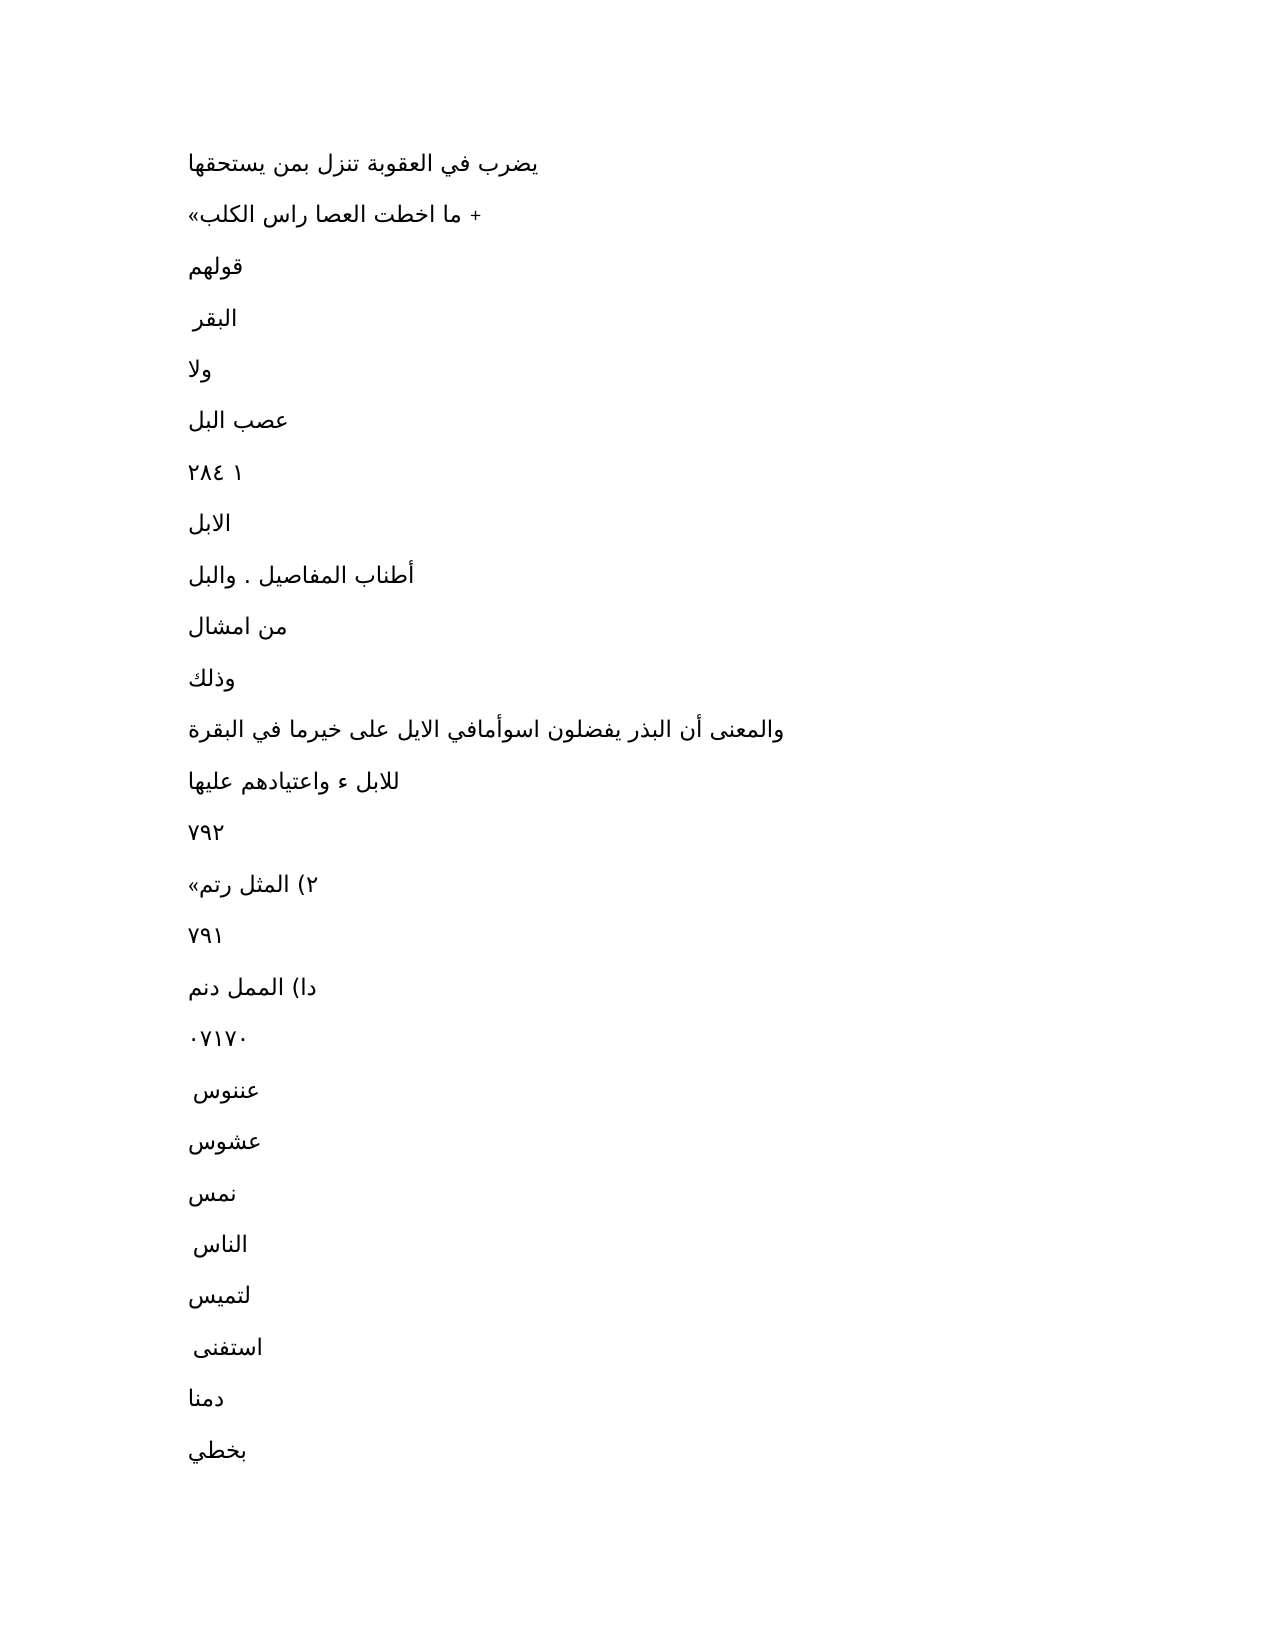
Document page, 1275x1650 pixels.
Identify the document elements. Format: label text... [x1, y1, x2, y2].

text عننوس [187, 1077, 1087, 1103]
text يضرب في العقوبة تنزل بمن يستحقها [187, 150, 1087, 177]
text الناس [187, 1231, 1087, 1258]
text ١ ٢٨٤ [187, 459, 1087, 486]
text دا) الممل دنم [187, 974, 1087, 1001]
text الابل [187, 511, 1087, 537]
text ٧٩٢ [187, 819, 1087, 846]
text البقر [187, 305, 1087, 331]
text عشوس [187, 1128, 1087, 1155]
text للابل ء واعتيادهم عليها [187, 768, 1087, 794]
text من امشال [187, 613, 1087, 640]
text وذلك [187, 665, 1087, 692]
text عصب البل [187, 408, 1087, 434]
text والمعنى أن البذر يفضلون اسوأمافي الايل على خيرما في البقرة [187, 716, 1087, 743]
text ٠٧١٧٠ [187, 1025, 1087, 1052]
text «ما اخطت العصا راس الكلب + [187, 201, 1087, 228]
text استفنى [187, 1334, 1087, 1361]
text أطناب المفاصيل . والبل [187, 562, 1087, 589]
text ٧٩١ [187, 922, 1087, 949]
text لتميس [187, 1283, 1087, 1309]
text بخطي [187, 1437, 1087, 1464]
text نمس [187, 1180, 1087, 1206]
text ولا [187, 356, 1087, 383]
text «٢) المثل رتم [187, 871, 1087, 898]
text دمنا [187, 1386, 1087, 1412]
text قولهم [187, 253, 1087, 280]
